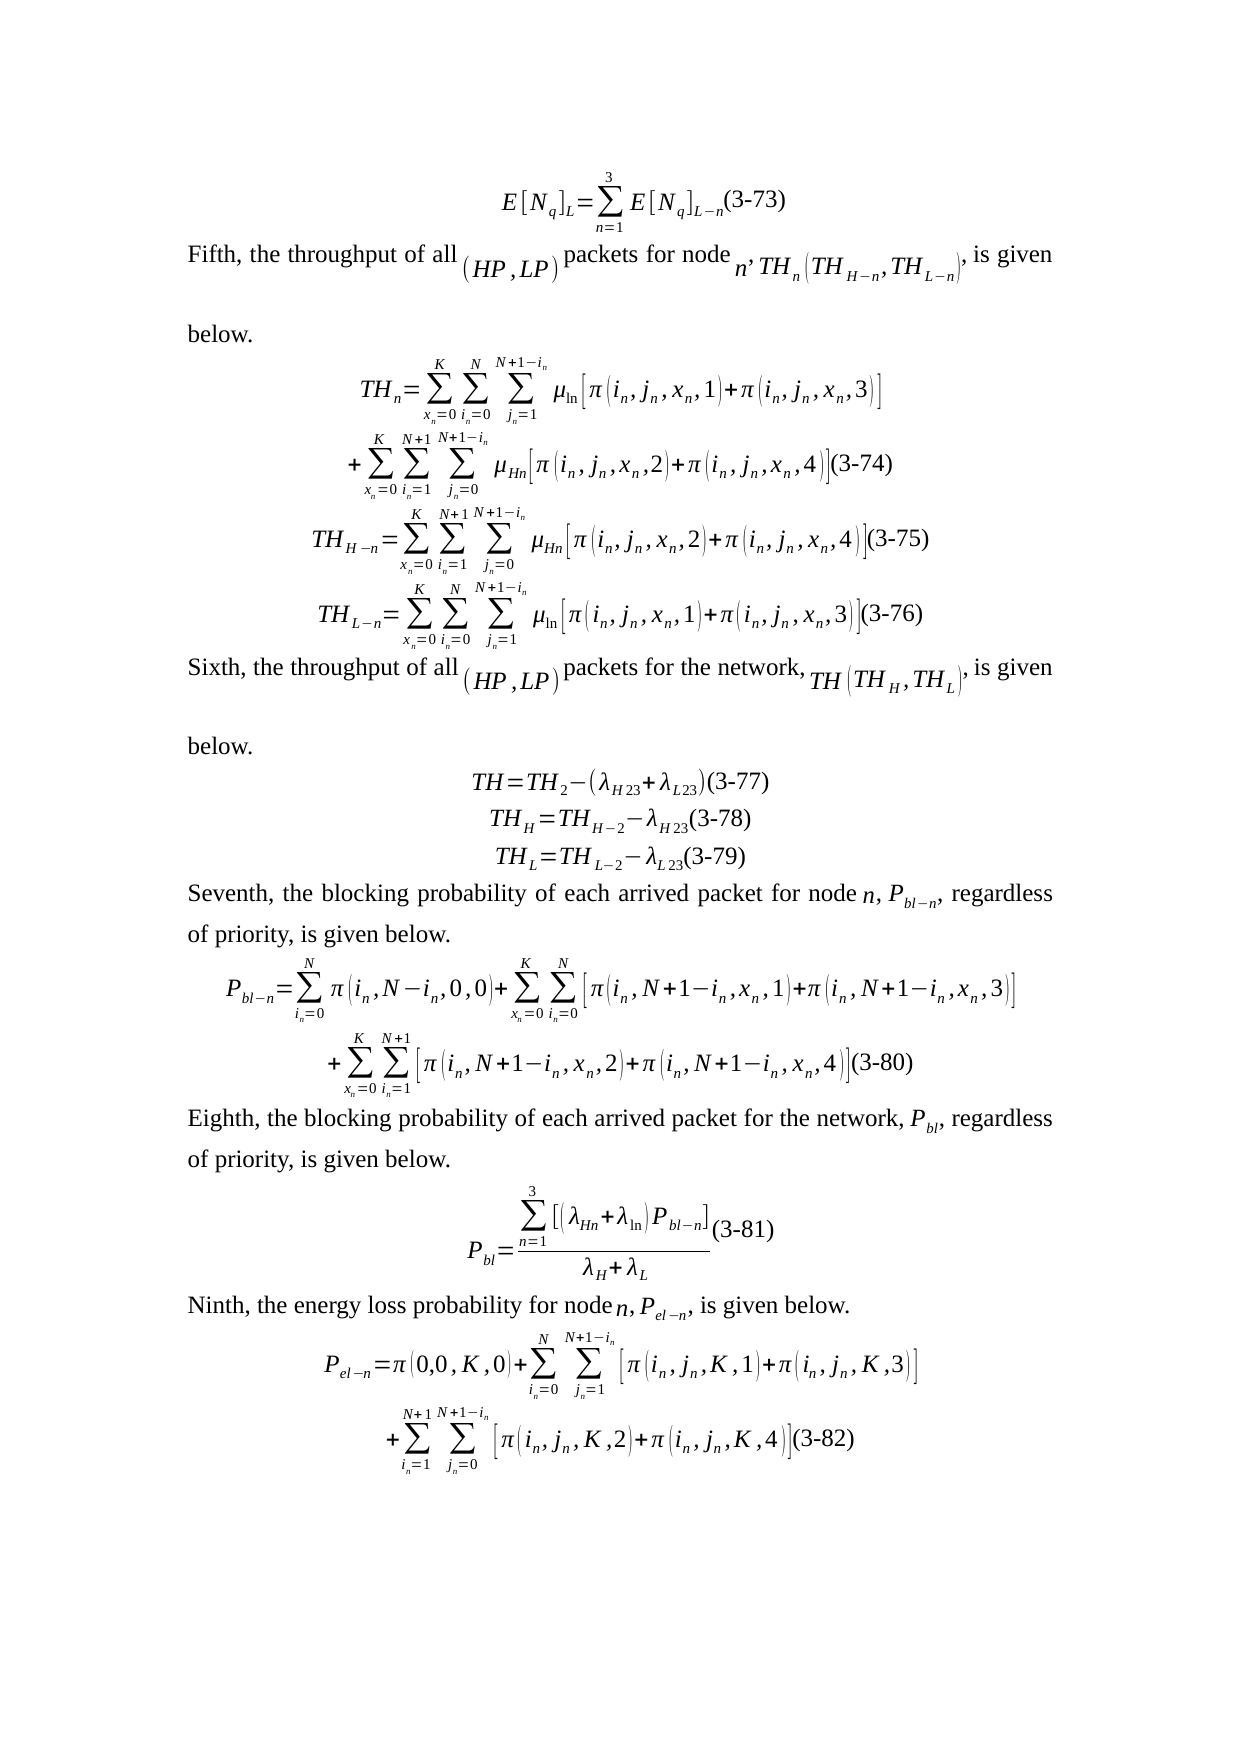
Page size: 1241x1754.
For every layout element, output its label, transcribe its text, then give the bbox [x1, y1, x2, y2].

subtitle Eighth, the blocking probability of each arrived packet for the network, , regardless of priority, is given below. [187, 1102, 1053, 1177]
subtitle Fifth, the throughput of all packets for node , , is given below. [187, 239, 1053, 352]
subtitle Sixth, the throughput of all packets for the network, , is given below. [187, 652, 1053, 764]
subtitle Seventh, the blocking probability of each arrived packet for node , , regardless of priority, is given below. [187, 877, 1053, 952]
subtitle Ninth, the energy loss probability for node , , is given below. [187, 1289, 1053, 1327]
